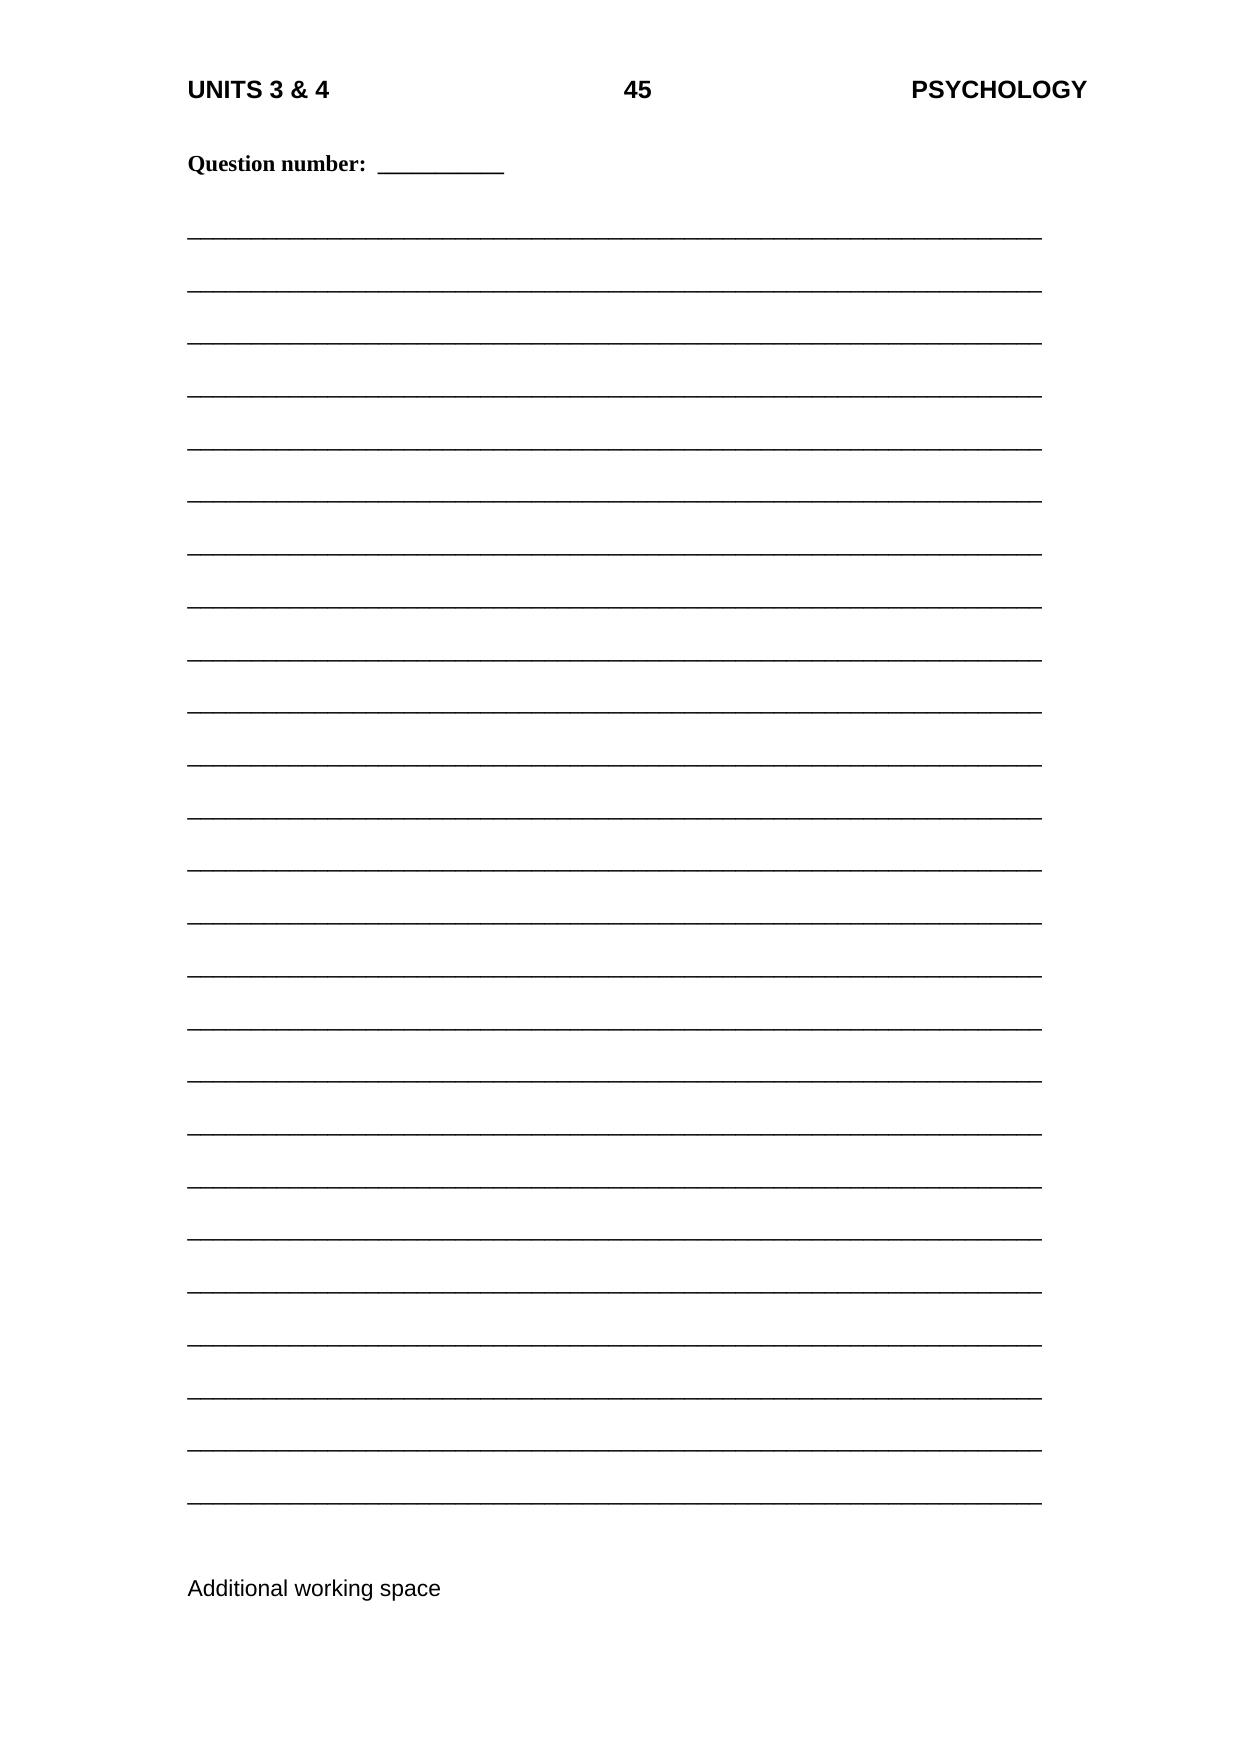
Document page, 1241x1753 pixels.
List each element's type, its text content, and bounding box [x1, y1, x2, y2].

text ___________________________________________________________________________________________________________________________________________________________________________________________________________________________________________________________________________________________________________________________________________________________________________________________________________________________________________________________________________________________________________________________________________________________________________________________________________________________________________________________________________________________________________________________________________________________________________________________________________________________________________________________________________________________________________________________________________________________________________________________________________________________________________________________________________________________________________________________________________________________________________________________________________________________________________________________________________________________________________________________________________________________________________________________________________________________________________________________________________________________________________________________________________________________________________________________________________________________________________________________________________________________________________________________________________ [187, 214, 1053, 1505]
text Additional working space [187, 1575, 1053, 1602]
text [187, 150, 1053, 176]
